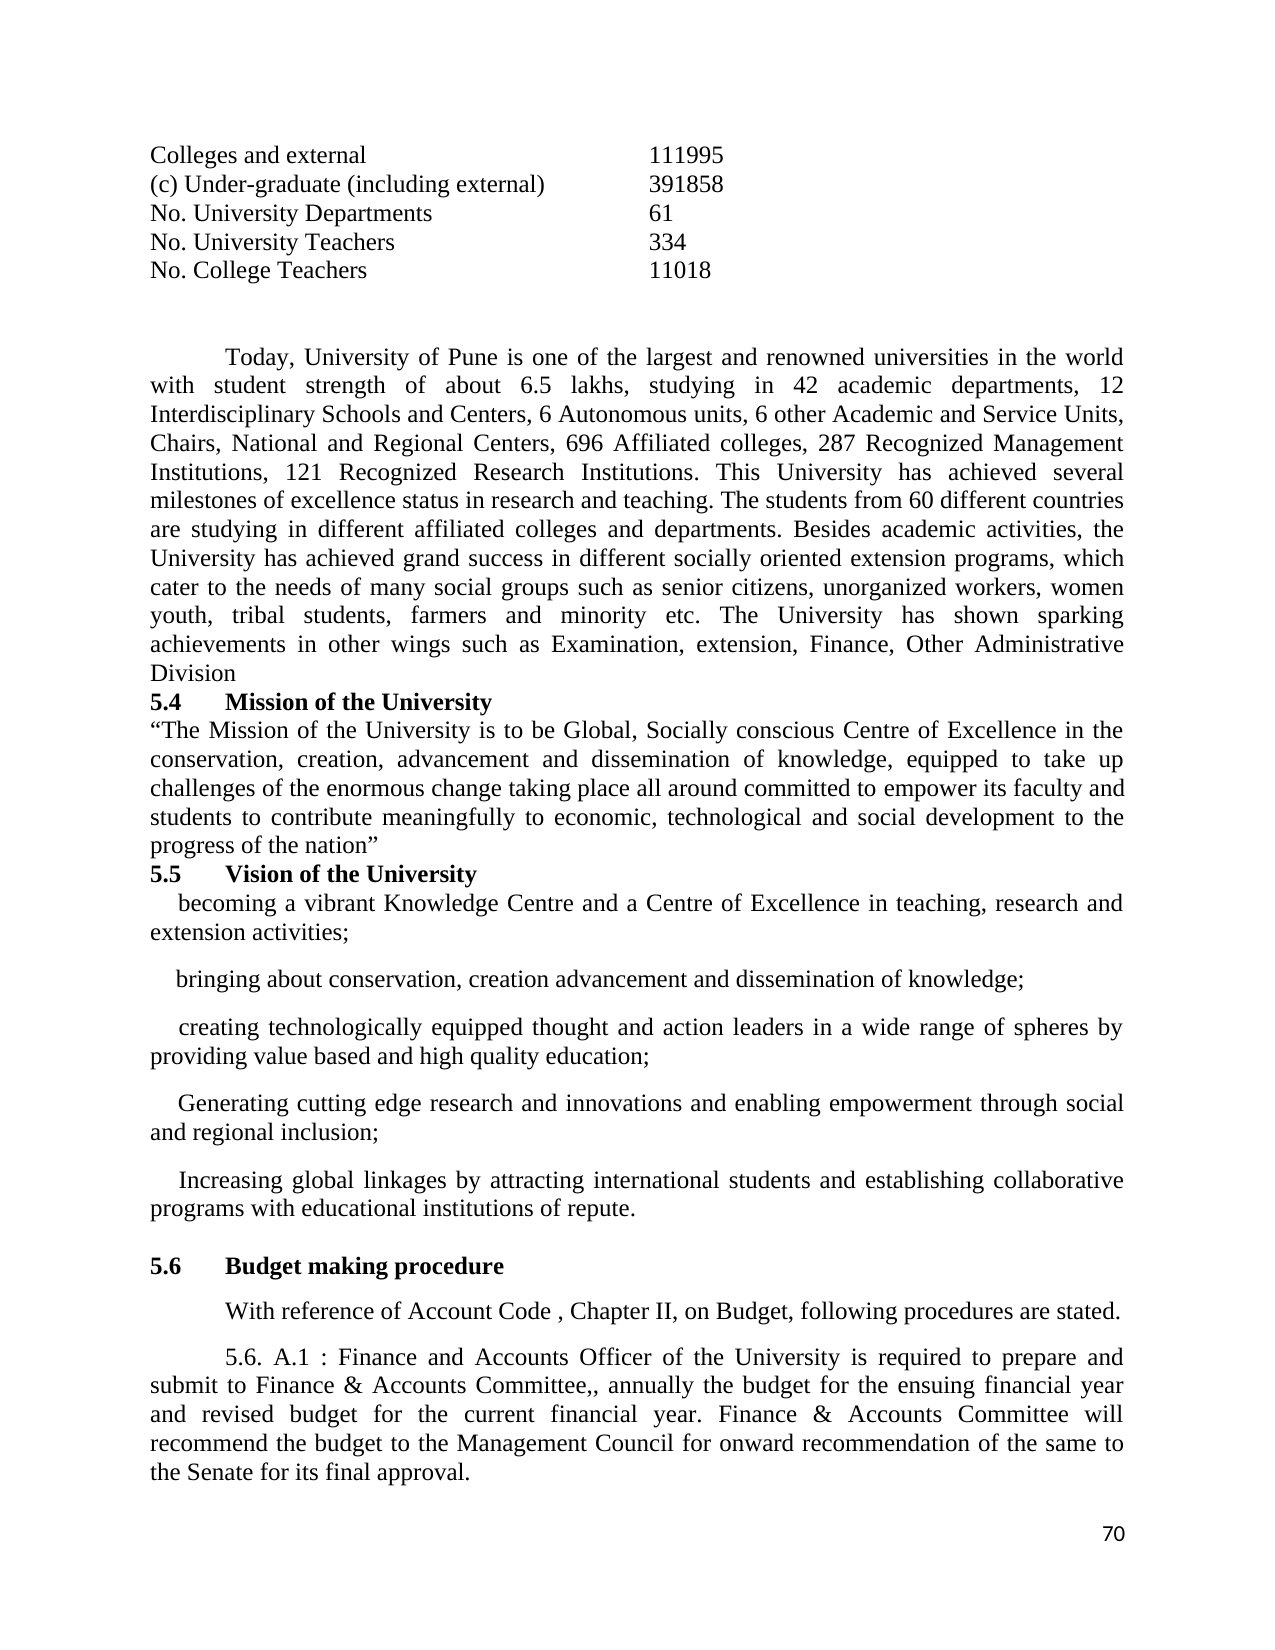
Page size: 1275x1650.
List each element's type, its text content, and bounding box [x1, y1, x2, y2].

text  Increasing global linkages by attracting international students and establishing collaborative programs with educational institutions of repute. [150, 1165, 1125, 1222]
text  becoming a vibrant Knowledge Centre and a Centre of Excellence in teaching, research and extension activities; [150, 888, 1125, 946]
text  bringing about conservation, creation advancement and dissemination of knowledge; [150, 964, 1125, 993]
text 5.4 Mission of the University [150, 687, 1125, 716]
table_cell 11018 [638, 256, 1002, 284]
text With reference of Account Code , Chapter II, on Budget, following procedures are stated. [150, 1296, 1125, 1325]
table_cell No. University Departments [139, 198, 637, 227]
table_cell No. College Teachers [139, 256, 637, 284]
text 5.5 Vision of the University [150, 859, 1125, 888]
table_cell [139, 141, 637, 198]
table_cell 61 [638, 198, 1002, 227]
text 5.6. A.1 : Finance and Accounts Officer of the University is required to prepare and submit to Finance & Accounts Committee,, annually the budget for the ensuing financial year and revised budget for the current financial year. Finance & Accounts Committee will recommend the budget to the Management Council for onward recommendation of the same to the Senate for its final approval. [150, 1342, 1125, 1486]
text Today, University of Pune is one of the largest and renowned universities in the world with student strength of about 6.5 lakhs, studying in 42 academic departments, 12 Interdisciplinary Schools and Centers, 6 Autonomous units, 6 other Academic and Service Units, Chairs, National and Regional Centers, 696 Affiliated colleges, 287 Recognized Management Institutions, 121 Recognized Research Institutions. This University has achieved several milestones of excellence status in research and teaching. The students from 60 different countries are studying in different affiliated colleges and departments. Besides academic activities, the University has achieved grand success in different socially oriented extension programs, which cater to the needs of many social groups such as senior citizens, unorganized workers, women youth, tribal students, farmers and minority etc. The University has shown sparking achievements in other wings such as Examination, extension, Finance, Other Administrative Division [150, 342, 1125, 687]
text  Generating cutting edge research and innovations and enabling empowerment through social and regional inclusion; [150, 1088, 1125, 1146]
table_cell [638, 141, 1002, 198]
table_cell 334 [638, 227, 1002, 256]
table_cell No. University Teachers [139, 227, 637, 256]
text 5.6 Budget making procedure [150, 1251, 1125, 1280]
text “The Mission of the University is to be Global, Socially conscious Centre of Excellence in the conservation, creation, advancement and dissemination of knowledge, equipped to take up challenges of the enormous change taking place all around committed to empower its faculty and students to contribute meaningfully to economic, technological and social development to the progress of the nation” [150, 716, 1125, 859]
text  creating technologically equipped thought and action leaders in a wide range of spheres by providing value based and high quality education; [150, 1012, 1125, 1069]
